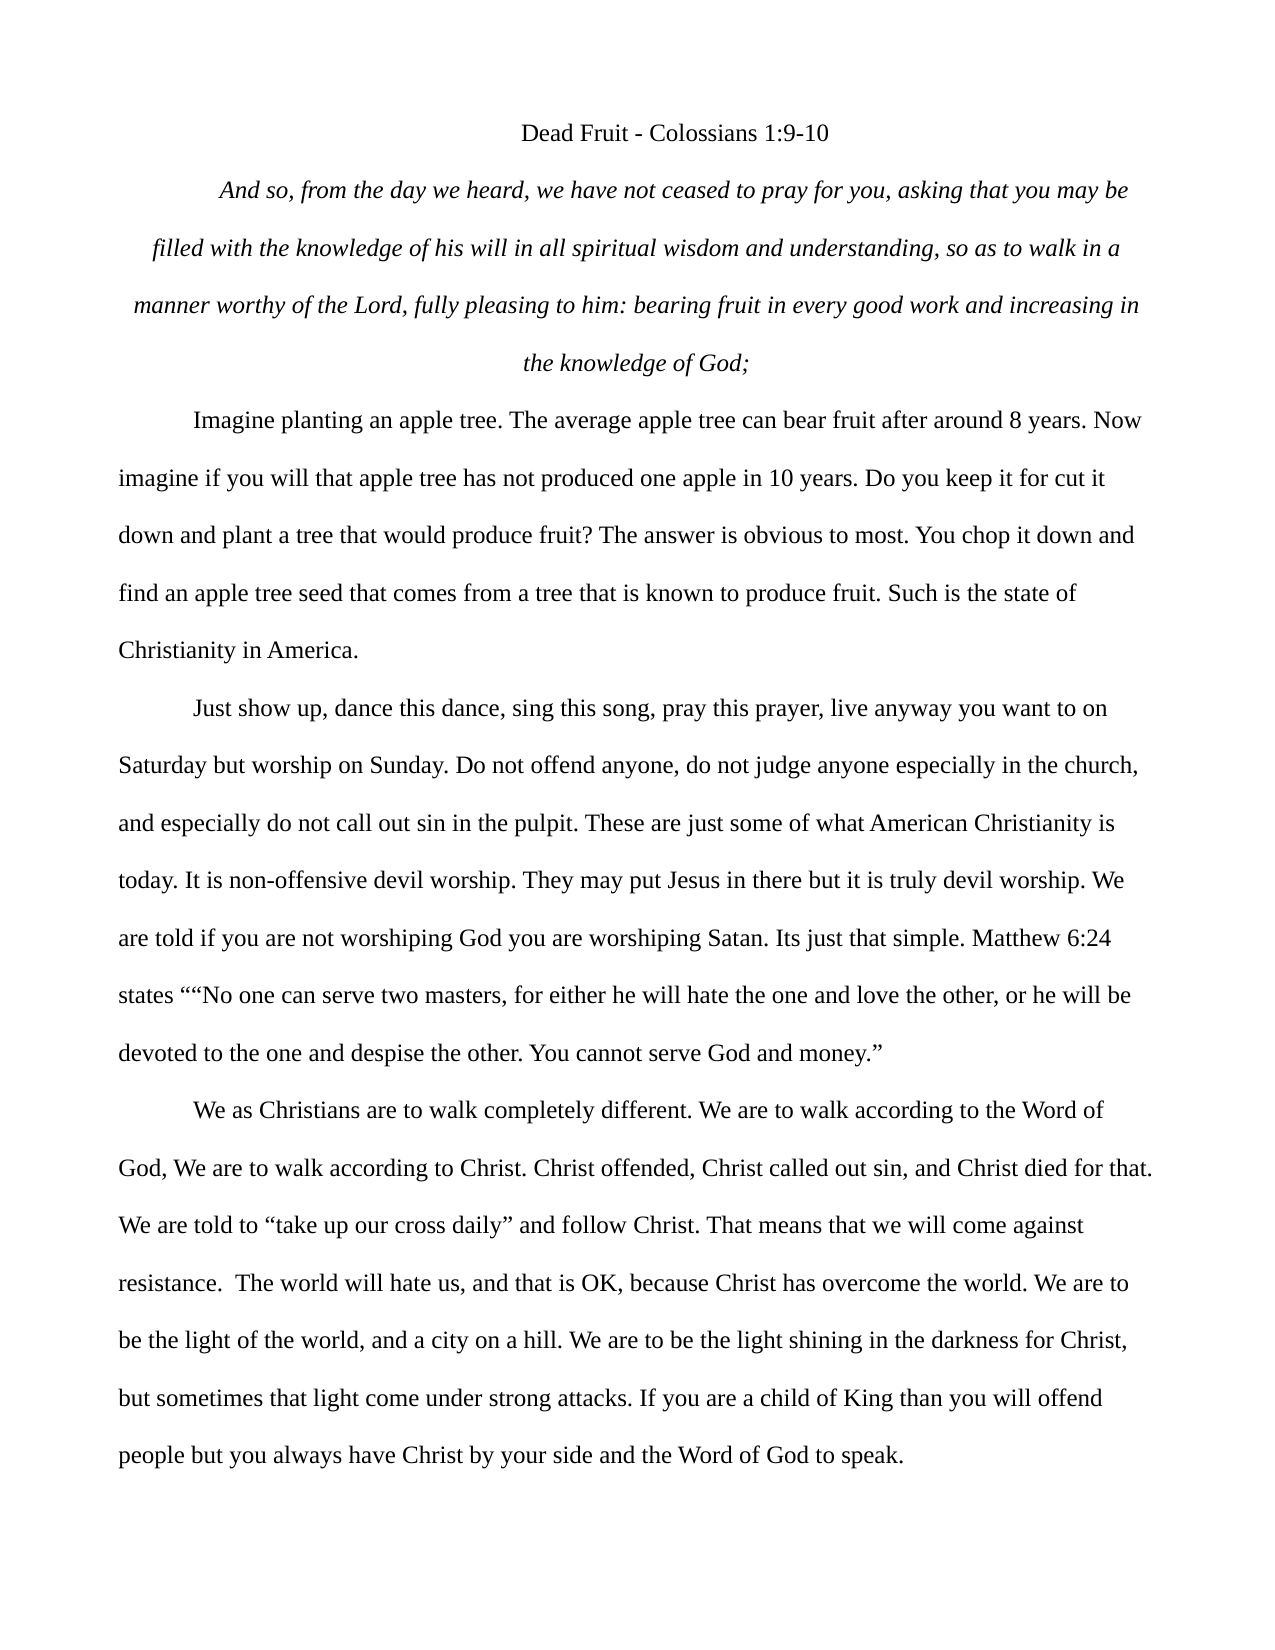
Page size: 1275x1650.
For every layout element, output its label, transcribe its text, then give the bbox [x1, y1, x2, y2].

text Imagine planting an apple tree. The average apple tree can bear fruit after around 8 years. Now imagine if you will that apple tree has not produced one apple in 10 years. Do you keep it for cut it down and plant a tree that would produce fruit? The answer is obvious to most. You chop it down and find an apple tree seed that comes from a tree that is known to produce fruit. Such is the state of Christianity in America. [118, 406, 1157, 664]
text Just show up, dance this dance, sing this song, pray this prayer, live anyway you want to on Saturday but worship on Sunday. Do not offend anyone, do not judge anyone especially in the church, and especially do not call out sin in the pulpit. These are just some of what American Christianity is today. It is non-offensive devil worship. They may put Jesus in there but it is truly devil worship. We are told if you are not worshiping God you are worshiping Satan. Its just that simple. Matthew 6:24 states ““No one can serve two masters, for either he will hate the one and love the other, or he will be devoted to the one and despise the other. You cannot serve God and money.” [118, 693, 1157, 1067]
text Dead Fruit - Colossians 1:9-10 [118, 118, 1157, 147]
text And so, from the day we heard, we have not ceased to pray for you, asking that you may be filled with the knowledge of his will in all spiritual wisdom and understanding, so as to walk in a manner worthy of the Lord, fully pleasing to him: bearing fruit in every good work and increasing in the knowledge of God; [118, 176, 1157, 377]
text We as Christians are to walk completely different. We are to walk according to the Word of God, We are to walk according to Christ. Christ offended, Christ called out sin, and Christ died for that. We are told to “take up our cross daily” and follow Christ. That means that we will come against resistance. The world will hate us, and that is OK, because Christ has overcome the world. We are to be the light of the world, and a city on a hill. We are to be the light shining in the darkness for Christ, but sometimes that light come under strong attacks. If you are a child of King than you will offend people but you always have Christ by your side and the Word of God to speak. [118, 1096, 1157, 1469]
